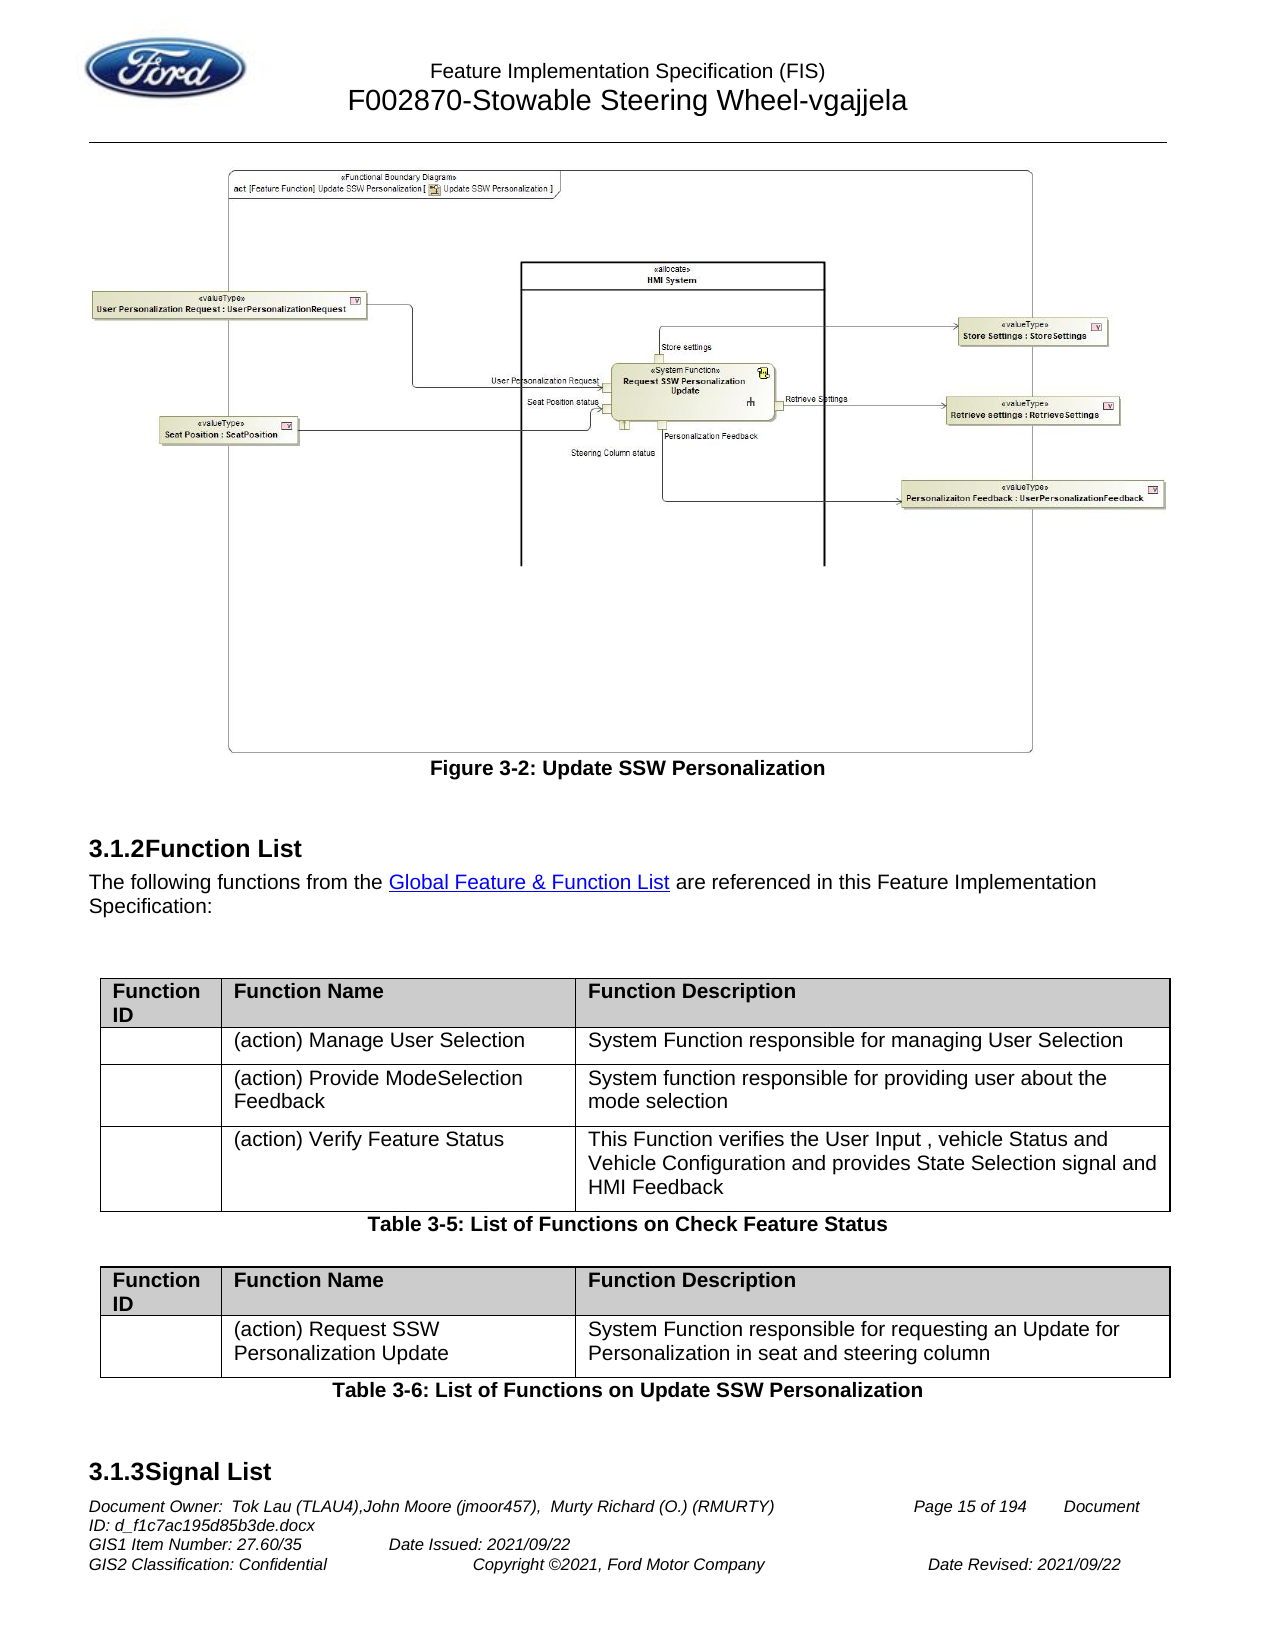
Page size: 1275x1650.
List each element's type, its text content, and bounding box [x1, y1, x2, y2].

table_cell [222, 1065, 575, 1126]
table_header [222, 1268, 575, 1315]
text Table 3-2: List of Functions on Check Feature Status [89, 1212, 1167, 1236]
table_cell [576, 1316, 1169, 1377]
subtitle Function List [89, 834, 1167, 863]
picture [65, 18, 266, 119]
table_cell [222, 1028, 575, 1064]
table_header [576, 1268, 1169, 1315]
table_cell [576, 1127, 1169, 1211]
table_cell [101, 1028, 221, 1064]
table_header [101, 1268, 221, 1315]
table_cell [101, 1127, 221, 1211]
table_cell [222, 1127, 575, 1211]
subtitle Signal List [89, 1457, 1167, 1486]
text The following functions from the Global Feature & Function List are referenced in this Feature Implementation Specification: [89, 869, 1167, 917]
text Figure 3-1: Update SSW Personalization [89, 756, 1167, 779]
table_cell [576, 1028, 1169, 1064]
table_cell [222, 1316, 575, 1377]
text Table 3-2: List of Functions on Update SSW Personalization [89, 1378, 1167, 1402]
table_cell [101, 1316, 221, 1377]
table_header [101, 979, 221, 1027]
picture [88, 167, 1167, 756]
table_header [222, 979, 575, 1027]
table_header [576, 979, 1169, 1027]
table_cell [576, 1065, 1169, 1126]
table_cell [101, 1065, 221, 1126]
